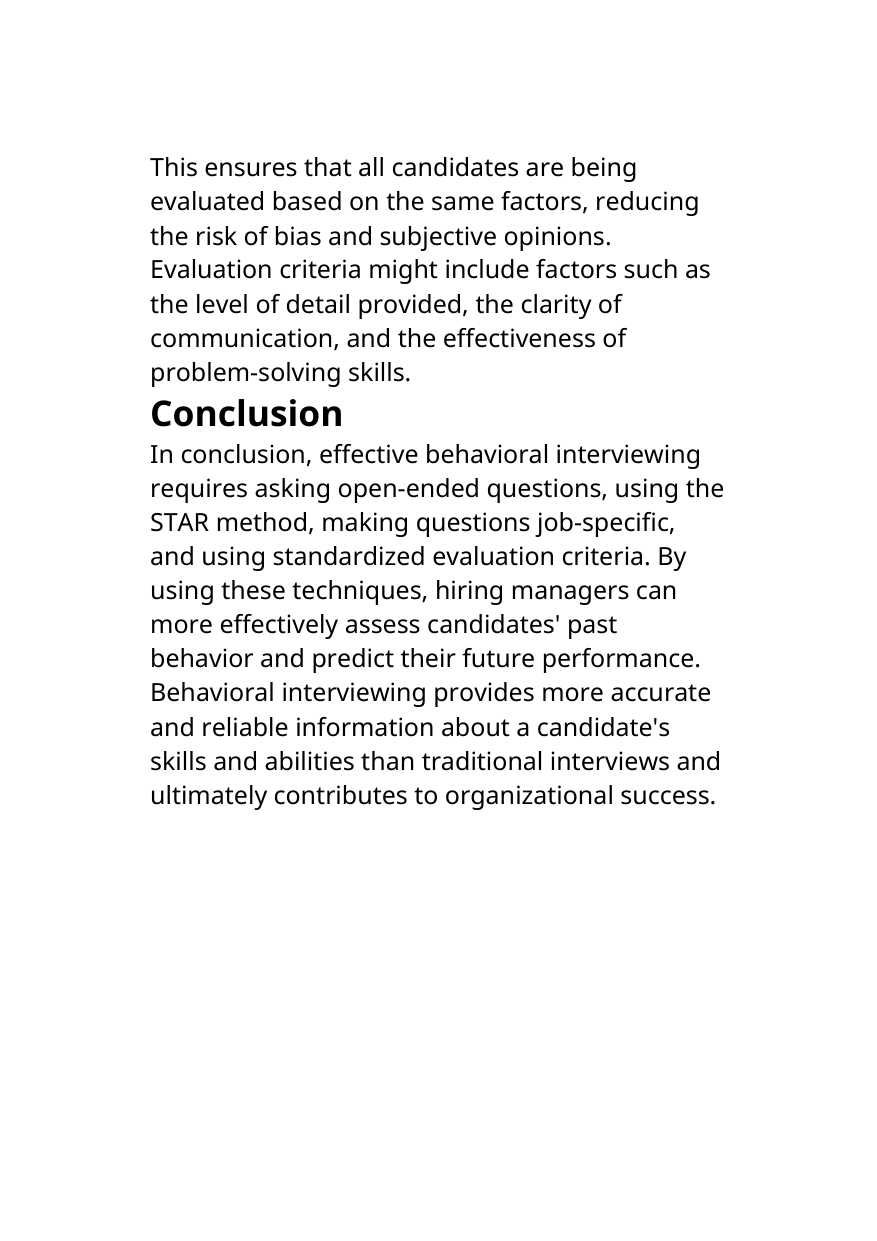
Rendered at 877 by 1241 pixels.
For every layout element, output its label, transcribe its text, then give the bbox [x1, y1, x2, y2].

text In conclusion, effective behavioral interviewing requires asking open-ended questions, using the STAR method, making questions job-specific, and using standardized evaluation criteria. By using these techniques, hiring managers can more effectively assess candidates' past behavior and predict their future performance. Behavioral interviewing provides more accurate and reliable information about a candidate's skills and abilities than traditional interviews and ultimately contributes to organizational success. [150, 437, 727, 811]
subtitle Conclusion [150, 388, 727, 437]
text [150, 150, 727, 388]
